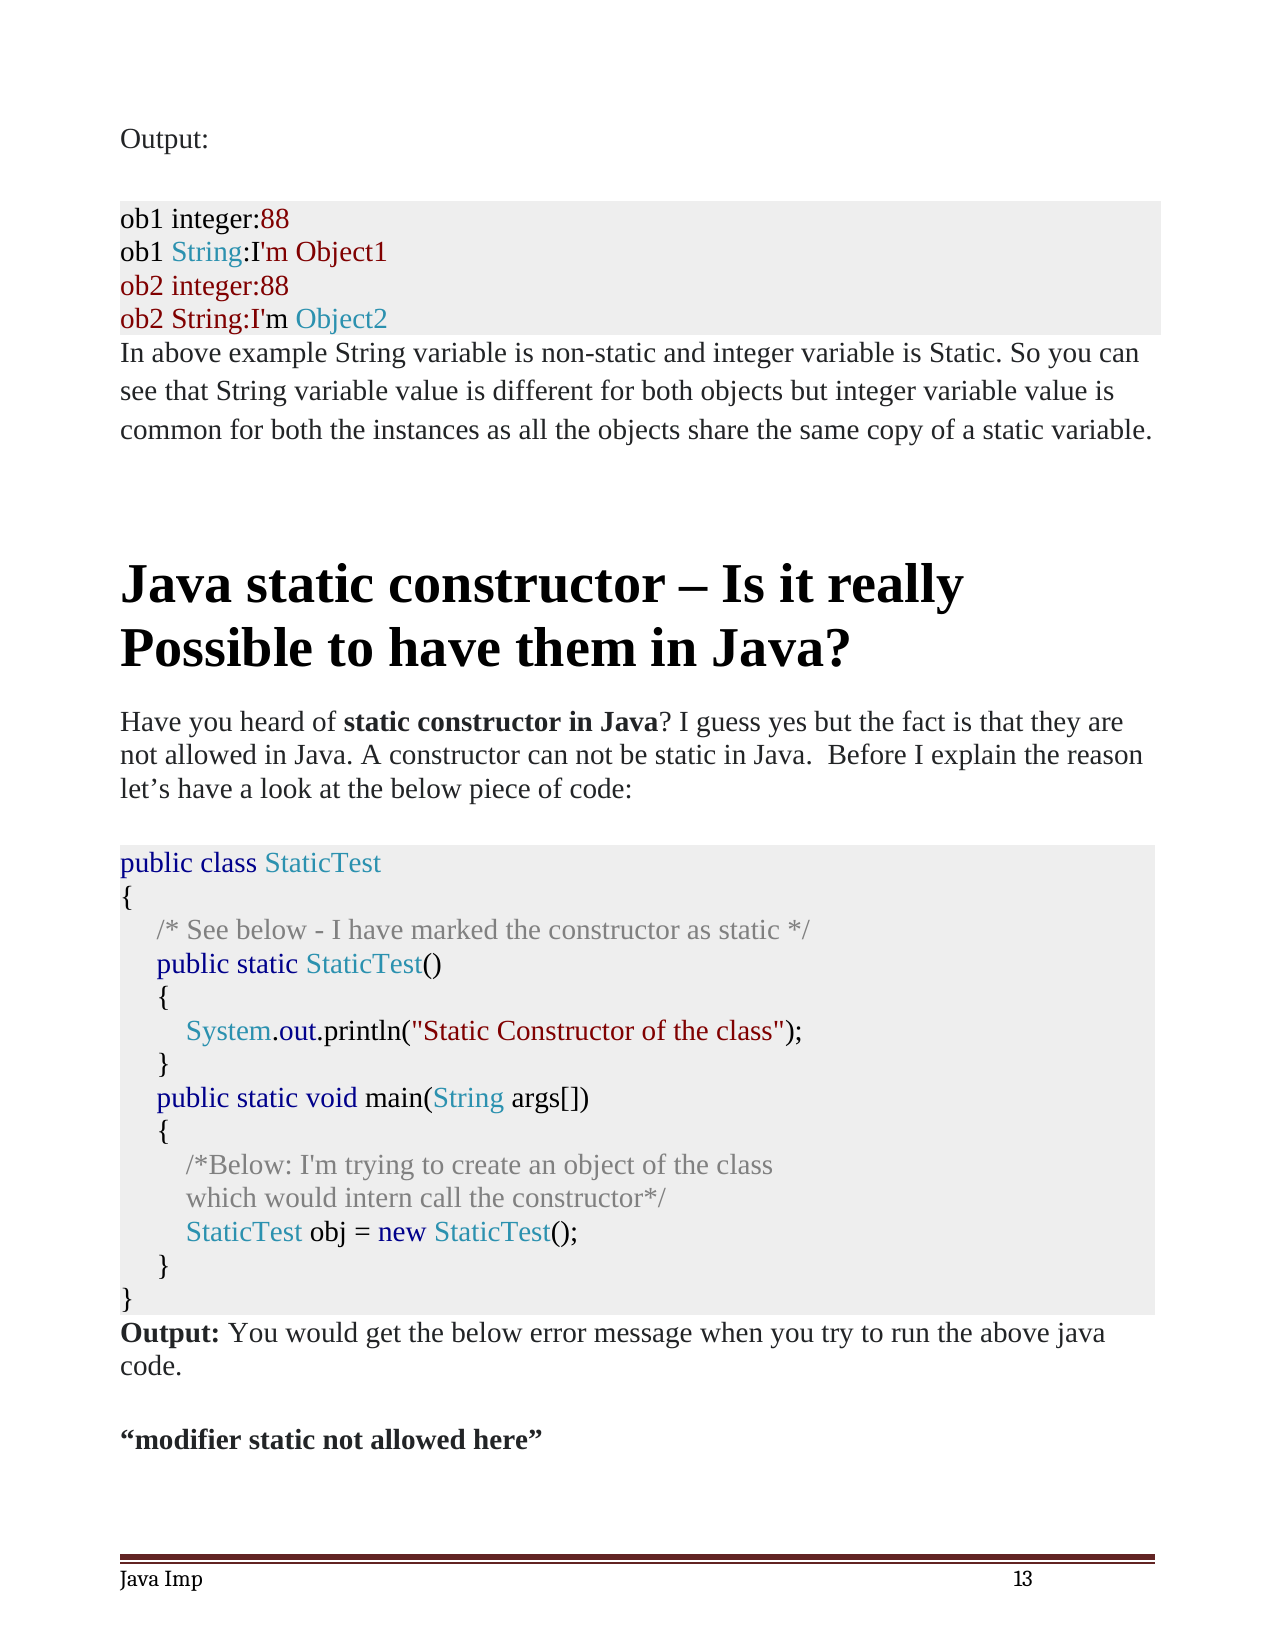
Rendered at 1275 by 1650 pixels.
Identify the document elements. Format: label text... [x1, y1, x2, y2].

text { [120, 1113, 1155, 1147]
text /*Below: I'm trying to create an object of the class [120, 1147, 1155, 1181]
text System.out.println("Static Constructor of the class"); [120, 1013, 1155, 1046]
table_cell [119, 120, 1163, 549]
text } [120, 1046, 1155, 1080]
text } [120, 1281, 1155, 1315]
text { [120, 979, 1155, 1013]
text StaticTest obj = new StaticTest(); [120, 1214, 1155, 1248]
text public static StaticTest() [120, 946, 1155, 979]
text Output: You would get the below error message when you try to run the above java code. [120, 1315, 1155, 1382]
text { [120, 879, 1155, 912]
text “modifier static not allowed here” [120, 1422, 1155, 1456]
text /* See below - I have marked the constructor as static */ [120, 912, 1155, 946]
text Have you heard of static constructor in Java? I guess yes but the fact is that they are not allowed in Java. A constructor can not be static in Java. Before I explain the reason let’s have a look at the below piece of code: [120, 704, 1155, 804]
text which would intern call the constructor*/ [120, 1181, 1155, 1214]
text Java static constructor – Is it really Possible to have them in Java? [120, 549, 1155, 679]
text public static void main(String args[]) [120, 1080, 1155, 1113]
text public class StaticTest [120, 845, 1155, 879]
text } [120, 1248, 1155, 1281]
